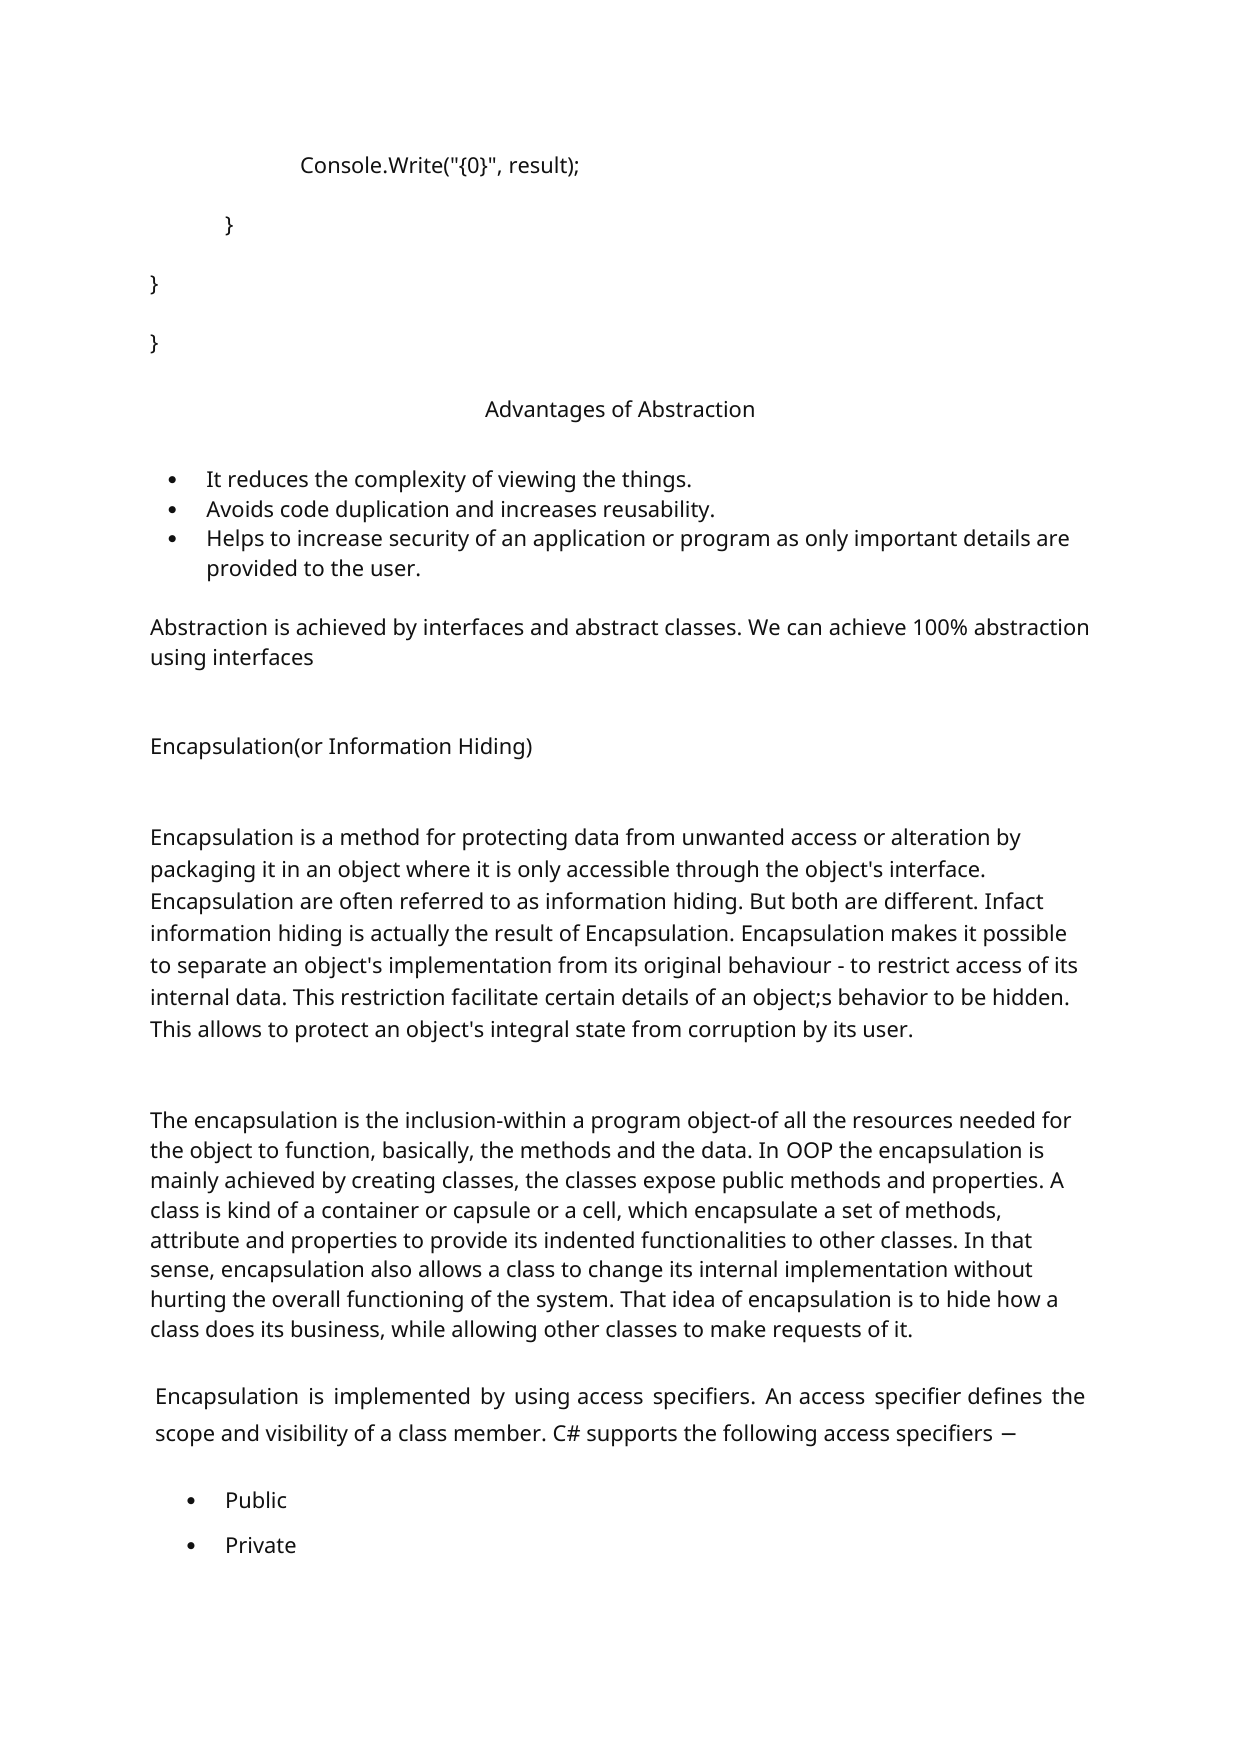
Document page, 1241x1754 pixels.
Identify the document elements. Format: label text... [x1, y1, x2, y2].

subtitle Encapsulation(or Information Hiding) [150, 701, 1090, 760]
list Helps to increase security of an application or program as only important details are provided to the user. [169, 523, 1090, 583]
subtitle Advantages of Abstraction [150, 394, 1090, 424]
subtitle } [150, 209, 1090, 239]
list Avoids code duplication and increases reusability. [169, 493, 1090, 523]
subtitle Console.Write("{0}", result); [150, 150, 1090, 180]
text Encapsulation is implemented by using access specifiers. An access specifier defines the scope and visibility of a class member. C# supports the following access specifiers − [155, 1373, 1085, 1448]
list Public [187, 1477, 1090, 1515]
text Encapsulation is a method for protecting data from unwanted access or alteration by packaging it in an object where it is only accessible through the object's interface. Encapsulation are often referred to as information hiding. But both are different. Infact information hiding is actually the result of Encapsulation. Encapsulation makes it possible to separate an object's implementation from its original behaviour - to restrict access of its internal data. This restriction facilitate certain details of an object;s behavior to be hidden. This allows to protect an object's integral state from corruption by its user. [150, 789, 1090, 1074]
subtitle } [150, 327, 1090, 357]
subtitle Abstraction is achieved by interfaces and abstract classes. We can achieve 100% abstraction using interfaces [150, 612, 1090, 672]
text The encapsulation is the inclusion-within a program object-of all the resources needed for the object to function, basically, the methods and the data. In OOP the encapsulation is mainly achieved by creating classes, the classes expose public methods and properties. A class is kind of a container or capsule or a cell, which encapsulate a set of methods, attribute and properties to provide its indented functionalities to other classes. In that sense, encapsulation also allows a class to change its internal implementation without hurting the overall functioning of the system. That idea of encapsulation is to hide how a class does its business, while allowing other classes to make requests of it. [150, 1106, 1090, 1344]
list It reduces the complexity of viewing the things. [169, 464, 1090, 493]
subtitle } [150, 268, 1090, 298]
list Private [187, 1522, 1090, 1560]
